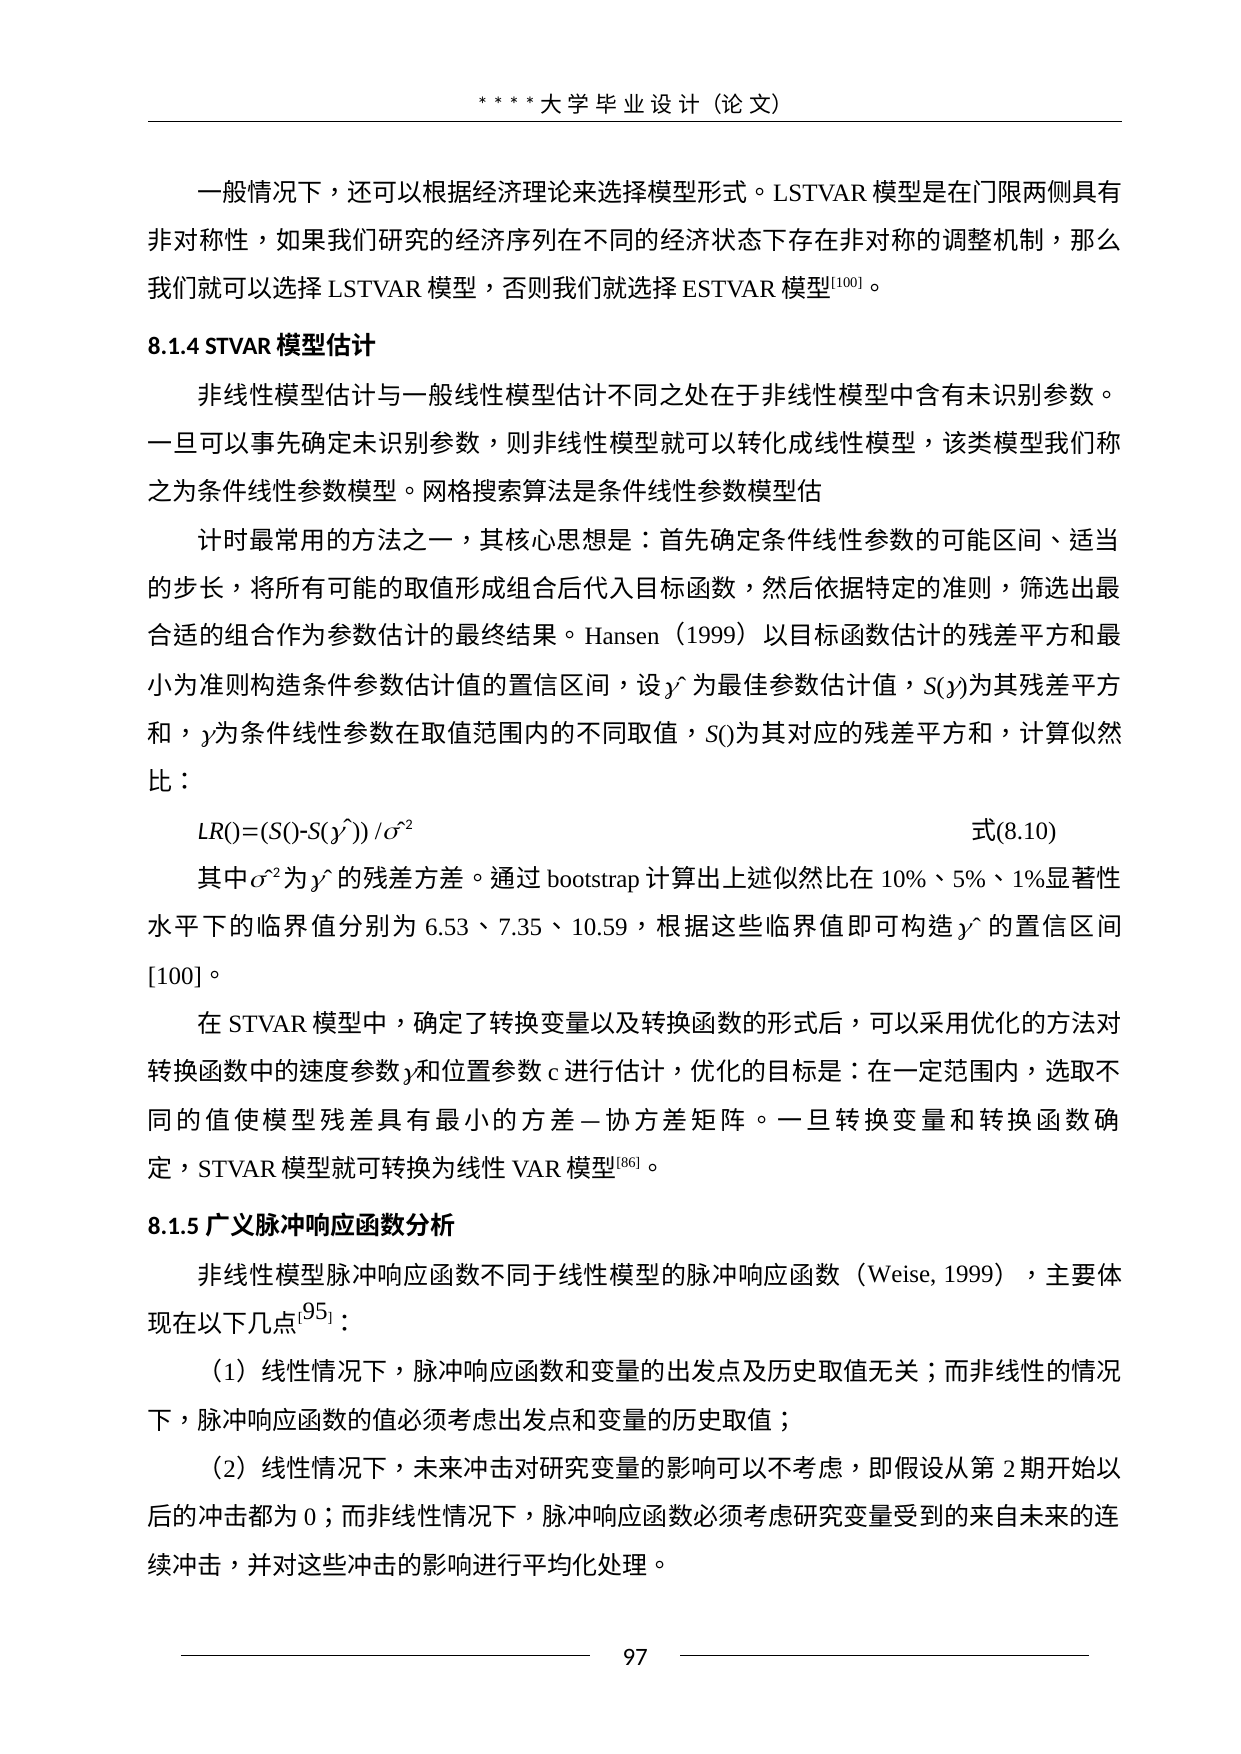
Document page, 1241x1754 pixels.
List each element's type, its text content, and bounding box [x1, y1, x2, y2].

text 非线性模型估计与一般线性模型估计不同之处在于非线性模型中含有未识别参数。一旦可以事先确定未识别参数，则非线性模型就可以转化成线性模型，该类模型我们称之为条件线性参数模型。网格搜索算法是条件线性参数模型估 [148, 362, 1122, 507]
text 一般情况下，还可以根据经济理论来选择模型形式。LSTVAR模型是在门限两侧具有非对称性，如果我们研究的经济序列在不同的经济状态下存在非对称的调整机制，那么我们就可以选择LSTVAR模型，否则我们就选择ESTVAR模型[100]。 [148, 159, 1122, 304]
text （2）线性情况下，未来冲击对研究变量的影响可以不考虑，即假设从第2期开始以后的冲击都为0；而非线性情况下，脉冲响应函数必须考虑研究变量受到的来自未来的连续冲击，并对这些冲击的影响进行平均化处理。 [148, 1435, 1122, 1580]
text 其中ˆ2为ˆ的残差方差。通过bootstrap计算出上述似然比在10%、5%、1%显著性水平下的临界值分别为6.53、7.35、10.59，根据这些临界值即可构造ˆ的置信区间[100]。 [148, 845, 1122, 990]
text LR()(S()S(ˆ)) /ˆ2 [148, 797, 519, 845]
text 计时最常用的方法之一，其核心思想是：首先确定条件线性参数的可能区间、适当的步长，将所有可能的取值形成组合后代入目标函数，然后依据特定的准则，筛选出最合适的组合作为参数估计的最终结果。Hansen（1999）以目标函数估计的残差平方和最小为准则构造条件参数估计值的置信区间，设ˆ为最佳参数估计值，S()为其残差平方和，为条件线性参数在取值范围内的不同取值，S()为其对应的残差平方和，计算似然比： [148, 507, 1122, 797]
text （1）线性情况下，脉冲响应函数和变量的出发点及历史取值无关；而非线性的情况下，脉冲响应函数的值必须考虑出发点和变量的历史取值； [148, 1339, 1122, 1435]
subtitle 8.1.5 广义脉冲响应函数分析 [148, 1208, 1122, 1242]
text 在STVAR模型中，确定了转换变量以及转换函数的形式后，可以采用优化的方法对转换函数中的速度参数和位置参数c进行估计，优化的目标是：在一定范围内，选取不同的值使模型残差具有最小的方差—协方差矩阵。一旦转换变量和转换函数确定，STVAR模型就可转换为线性VAR模型[86]。 [148, 990, 1122, 1184]
subtitle 8.1.4 STVAR模型估计 [148, 328, 1122, 362]
text 式(8.10) [921, 797, 1122, 845]
text 非线性模型脉冲响应函数不同于线性模型的脉冲响应函数（Weise, 1999），主要体现在以下几点[95]： [148, 1242, 1122, 1339]
